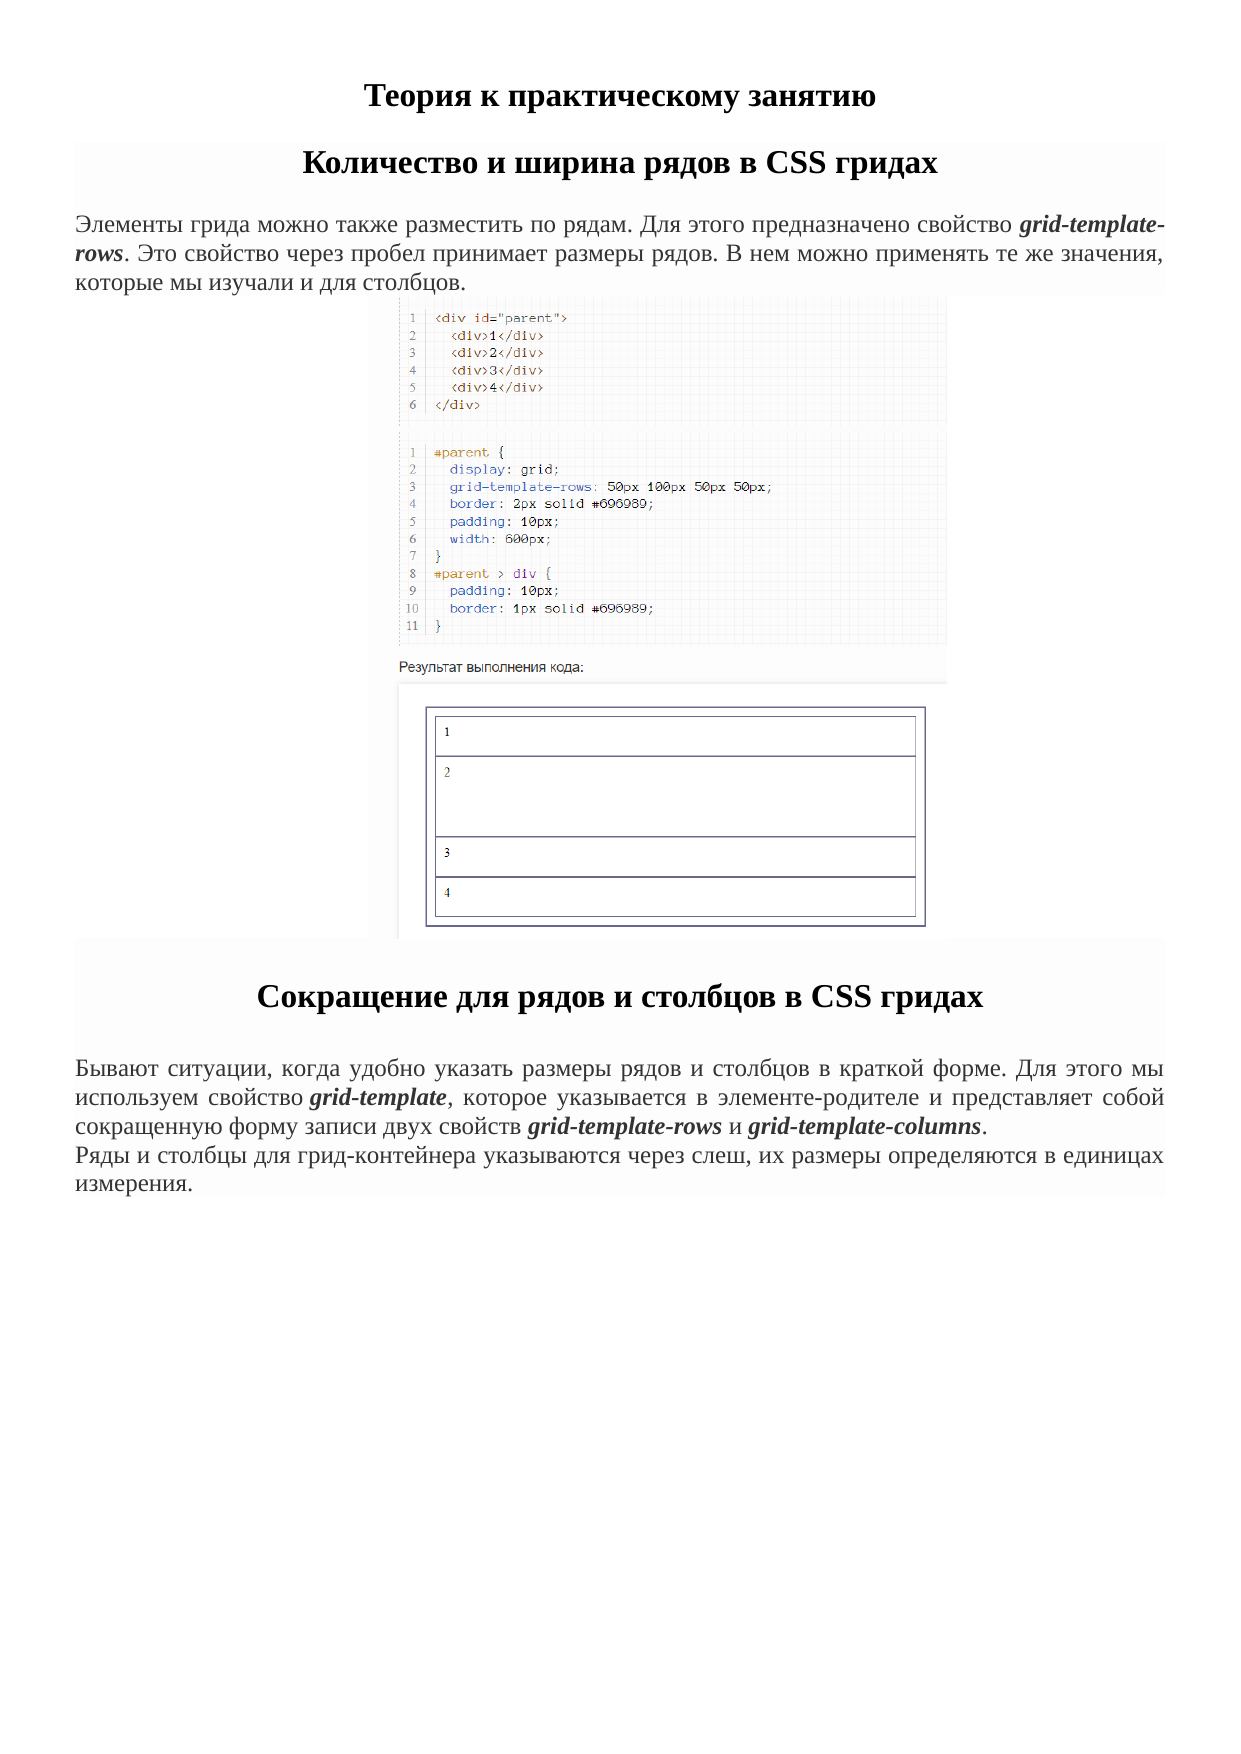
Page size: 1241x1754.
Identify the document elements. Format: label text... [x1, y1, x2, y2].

text Количество и ширина рядов в CSS гридах [75, 142, 1165, 180]
text Ряды и столбцы для грид-контейнера указываются через слеш, их размеры определяются в единицах измерения. [75, 1140, 1165, 1197]
picture [367, 295, 947, 939]
text Элементы грида можно также разместить по рядам. Для этого предназначено свойство grid-template-rows. Это свойство через пробел принимает размеры рядов. В нем можно применять те же значения, которые мы изучали и для столбцов. [75, 209, 1165, 295]
text Теория к практическому занятию [75, 75, 1165, 113]
text Сокращение для рядов и столбцов в CSS гридах [75, 977, 1165, 1015]
text Бывают ситуации, когда удобно указать размеры рядов и столбцов в краткой форме. Для этого мы используем свойство grid-template, которое указывается в элементе-родителе и представляет собой сокращенную форму записи двух свойств grid-template-rows и grid-template-columns. [75, 1053, 1165, 1140]
